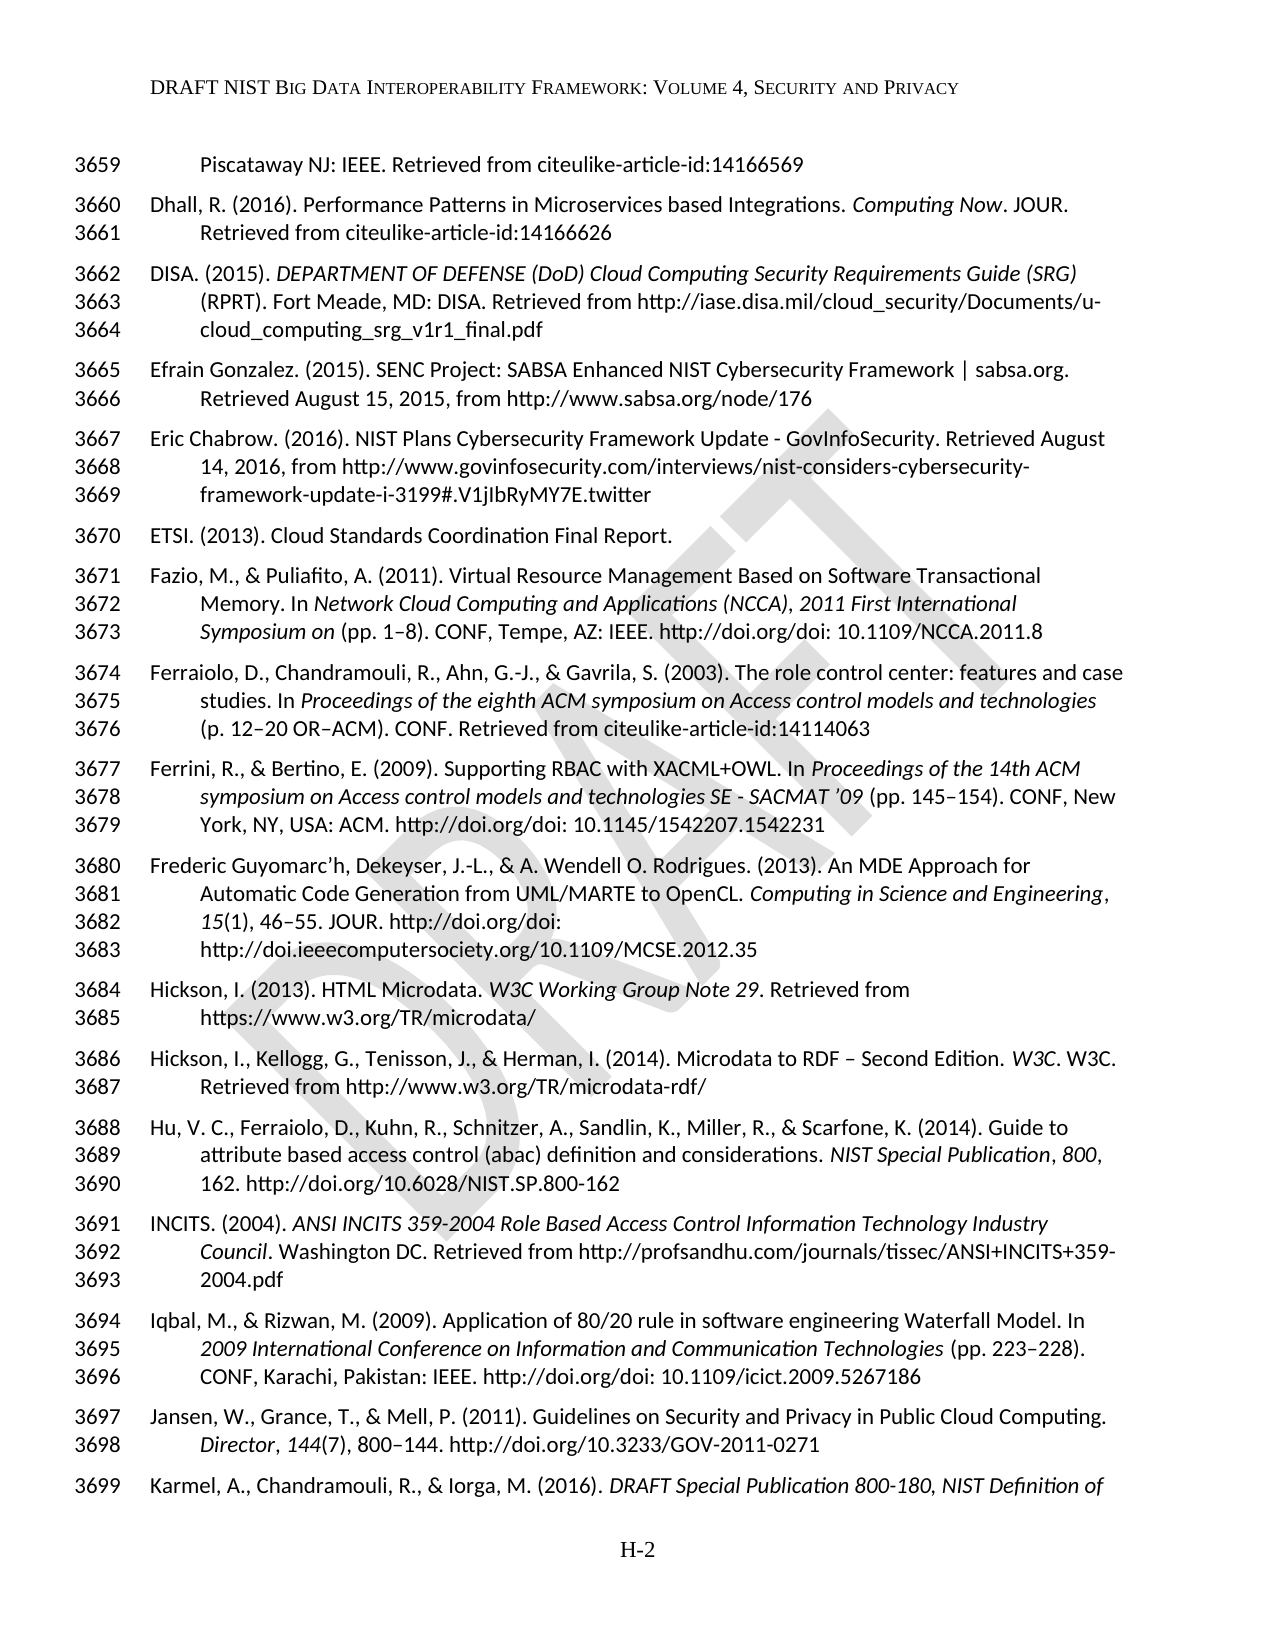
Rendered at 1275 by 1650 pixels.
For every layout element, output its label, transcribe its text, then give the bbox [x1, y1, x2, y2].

text INCITS. (2004). ANSI INCITS 359-2004 Role Based Access Control Information Technology Industry Council. Washington DC. Retrieved from http://profsandhu.com/journals/tissec/ANSI+INCITS+359-2004.pdf [150, 1209, 1125, 1293]
text Fazio, M., & Puliafito, A. (2011). Virtual Resource Management Based on Software Transactional Memory. In Network Cloud Computing and Applications (NCCA), 2011 First International Symposium on (pp. 1–8). CONF, Tempe, AZ: IEEE. http://doi.org/doi: 10.1109/NCCA.2011.8 [150, 561, 1125, 645]
text Dhall, R. (2016). Performance Patterns in Microservices based Integrations. Computing Now. JOUR. Retrieved from citeulike-article-id:14166626 [150, 191, 1125, 247]
text Hu, V. C., Ferraiolo, D., Kuhn, R., Schnitzer, A., Sandlin, K., Miller, R., & Scarfone, K. (2014). Guide to attribute based access control (abac) definition and considerations. NIST Special Publication, 800, 162. http://doi.org/10.6028/NIST.SP.800-162 [150, 1113, 1125, 1197]
text Ferrini, R., & Bertino, E. (2009). Supporting RBAC with XACML+OWL. In Proceedings of the 14th ACM symposium on Access control models and technologies SE - SACMAT ’09 (pp. 145–154). CONF, New York, NY, USA: ACM. http://doi.org/doi: 10.1145/1542207.1542231 [150, 754, 1125, 838]
text Iqbal, M., & Rizwan, M. (2009). Application of 80/20 rule in software engineering Waterfall Model. In 2009 International Conference on Information and Communication Technologies (pp. 223–228). CONF, Karachi, Pakistan: IEEE. http://doi.org/doi: 10.1109/icict.2009.5267186 [150, 1306, 1125, 1390]
text Jansen, W., Grance, T., & Mell, P. (2011). Guidelines on Security and Privacy in Public Cloud Computing. Director, 144(7), 800–144. http://doi.org/10.3233/GOV-2011-0271 [150, 1402, 1125, 1458]
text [150, 1471, 1125, 1499]
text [150, 150, 1125, 178]
text Hickson, I., Kellogg, G., Tenisson, J., & Herman, I. (2014). Microdata to RDF – Second Edition. W3C. W3C. Retrieved from http://www.w3.org/TR/microdata-rdf/ [150, 1044, 1125, 1100]
text Hickson, I. (2013). HTML Microdata. W3C Working Group Note 29. Retrieved from https://www.w3.org/TR/microdata/ [150, 976, 1125, 1032]
text Eric Chabrow. (2016). NIST Plans Cybersecurity Framework Update - GovInfoSecurity. Retrieved August 14, 2016, from http://www.govinfosecurity.com/interviews/nist-considers-cybersecurity-framework-update-i-3199#.V1jIbRyMY7E.twitter [150, 424, 1125, 508]
text Efrain Gonzalez. (2015). SENC Project: SABSA Enhanced NIST Cybersecurity Framework | sabsa.org. Retrieved August 15, 2015, from http://www.sabsa.org/node/176 [150, 356, 1125, 412]
text Ferraiolo, D., Chandramouli, R., Ahn, G.-J., & Gavrila, S. (2003). The role control center: features and case studies. In Proceedings of the eighth ACM symposium on Access control models and technologies (p. 12–20 OR–ACM). CONF. Retrieved from citeulike-article-id:14114063 [150, 658, 1125, 742]
text Frederic Guyomarc’h, Dekeyser, J.-L., & A. Wendell O. Rodrigues. (2013). An MDE Approach for Automatic Code Generation from UML/MARTE to OpenCL. Computing in Science and Engineering, 15(1), 46–55. JOUR. http://doi.org/doi: http://doi.ieeecomputersociety.org/10.1109/MCSE.2012.35 [150, 851, 1125, 963]
text ETSI. (2013). Cloud Standards Coordination Final Report. [150, 521, 1125, 549]
text DISA. (2015). DEPARTMENT OF DEFENSE (DoD) Cloud Computing Security Requirements Guide (SRG) (RPRT). Fort Meade, MD: DISA. Retrieved from http://iase.disa.mil/cloud_security/Documents/u-cloud_computing_srg_v1r1_final.pdf [150, 259, 1125, 343]
